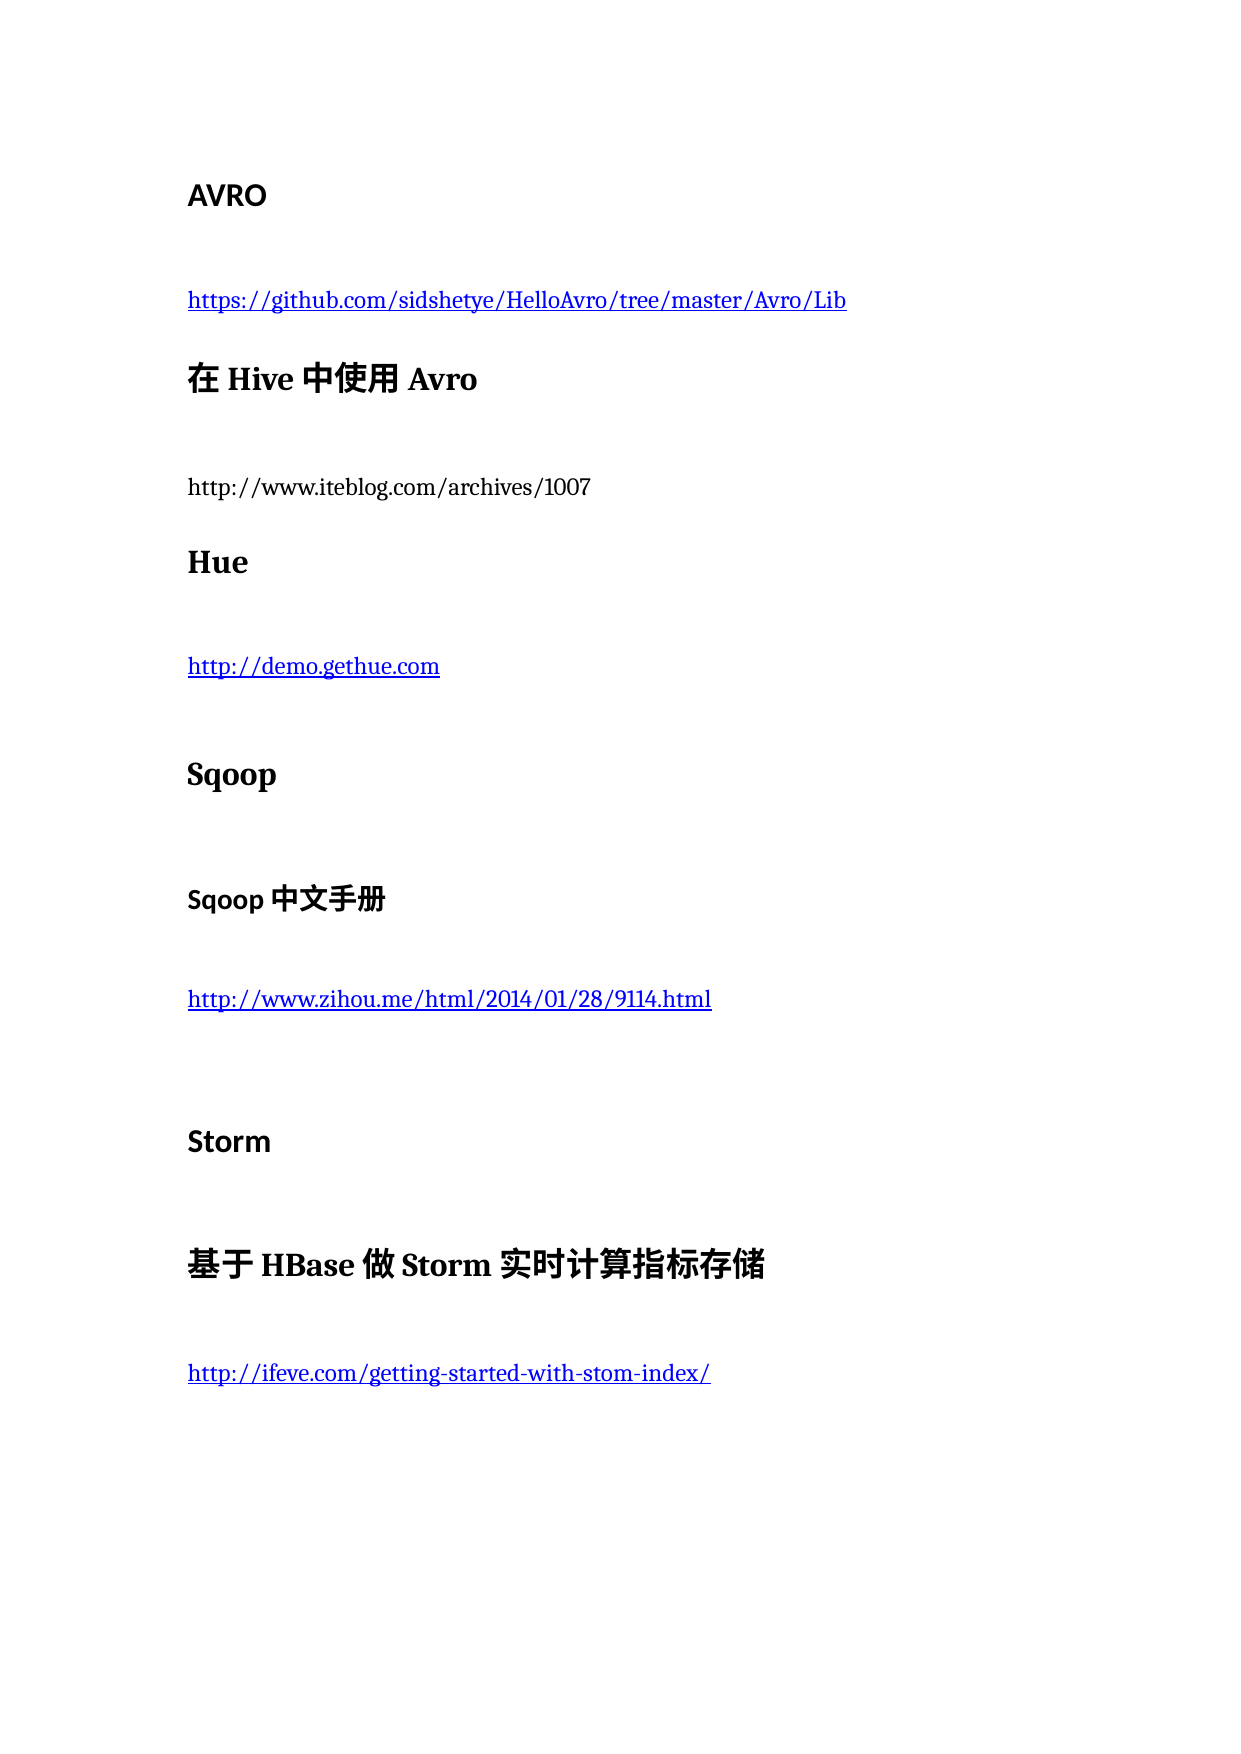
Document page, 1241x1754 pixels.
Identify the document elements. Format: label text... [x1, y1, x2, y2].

subtitle 基于HBase做Storm 实时计算指标存储 [187, 1229, 1053, 1294]
subtitle Storm [187, 1108, 1053, 1173]
text http://www.zihou.me/html/2014/01/28/9114.html [187, 983, 1053, 1016]
text http://www.iteblog.com/archives/1007 [187, 471, 1053, 503]
subtitle Sqoop [187, 742, 1053, 807]
subtitle 在Hive中使用Avro [187, 343, 1053, 408]
subtitle Hue [187, 530, 1053, 595]
subtitle Sqoop中文手册 [187, 864, 1053, 929]
text https://github.com/sidshetye/HelloAvro/tree/master/Avro/Lib [187, 284, 1053, 316]
text http://demo.gethue.com [187, 650, 1053, 683]
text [187, 1357, 1053, 1389]
subtitle AVRO [187, 162, 1053, 227]
